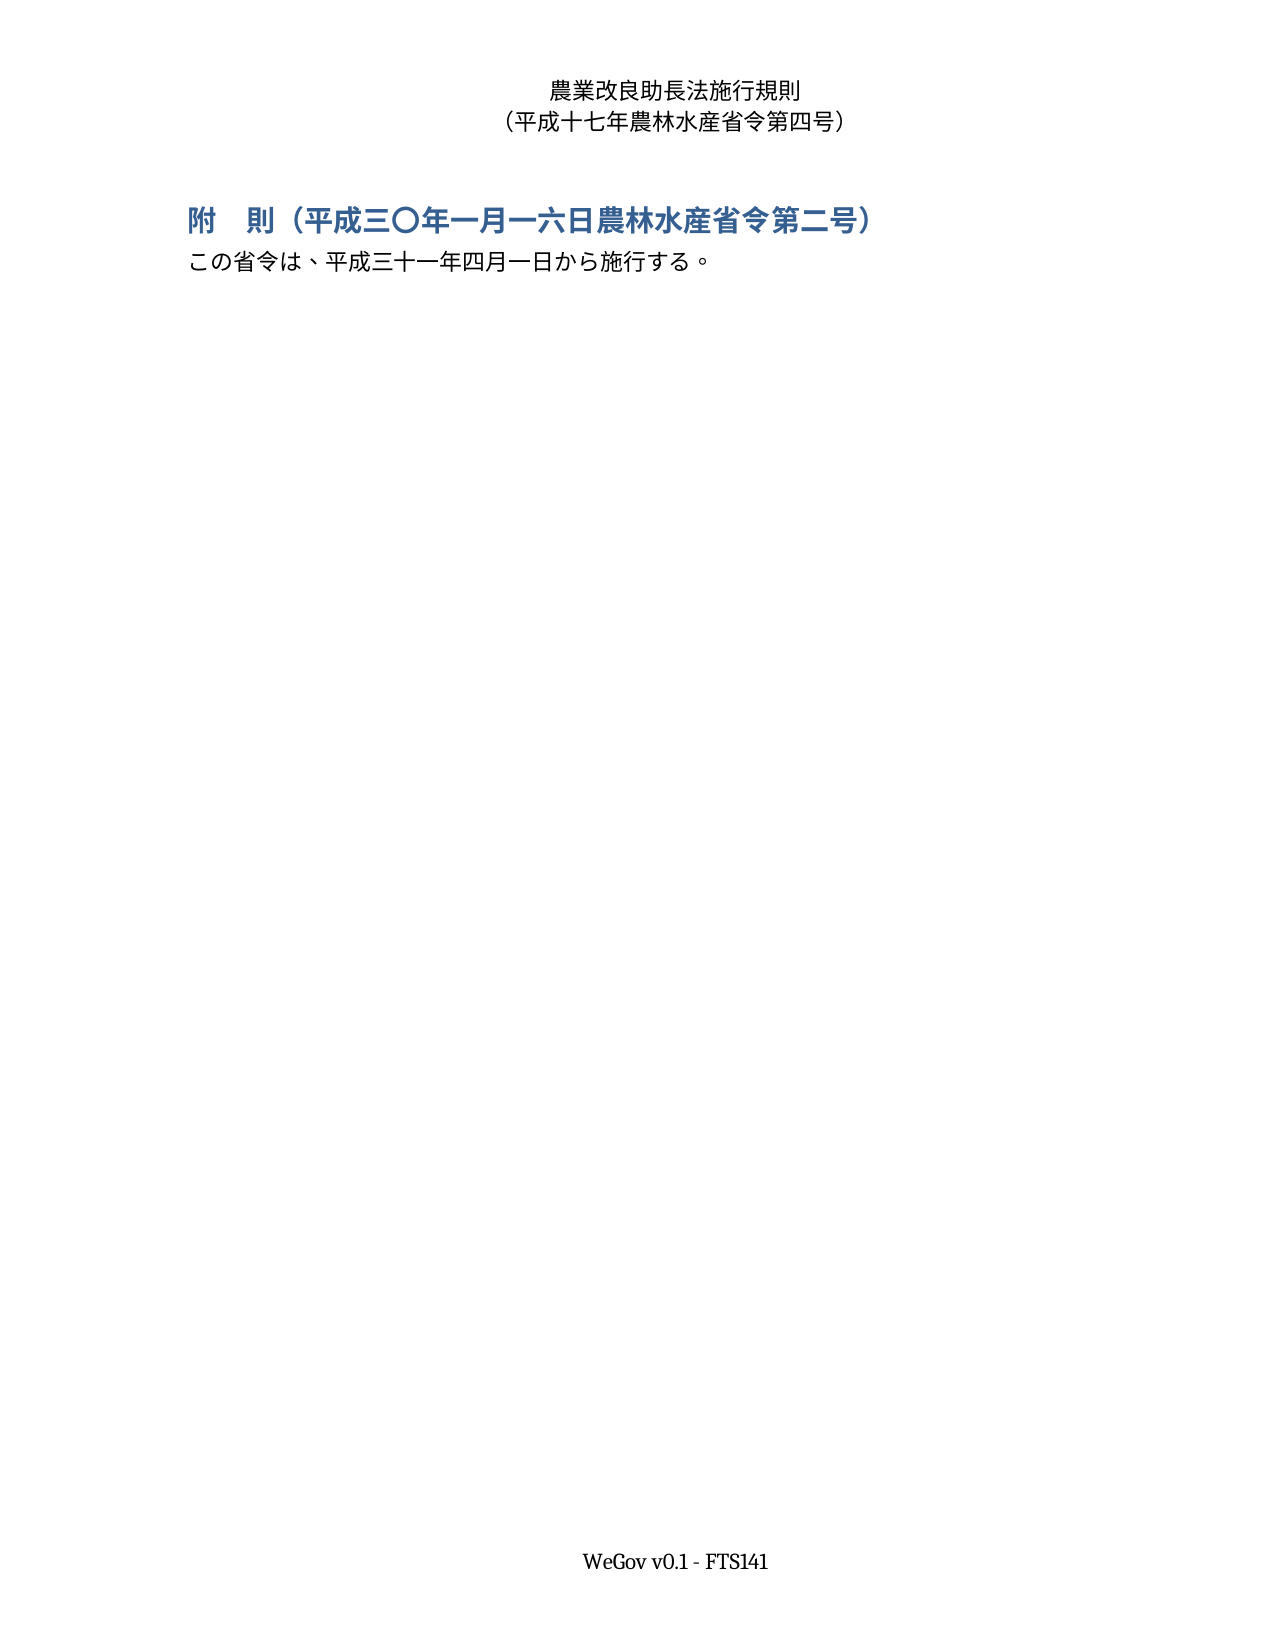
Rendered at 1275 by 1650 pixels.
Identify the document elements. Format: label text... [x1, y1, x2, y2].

text この省令は、平成三十一年四月一日から施行する。 [187, 246, 1087, 277]
subtitle 附 則（平成三〇年一月一六日農林水産省令第二号） [187, 200, 1087, 240]
